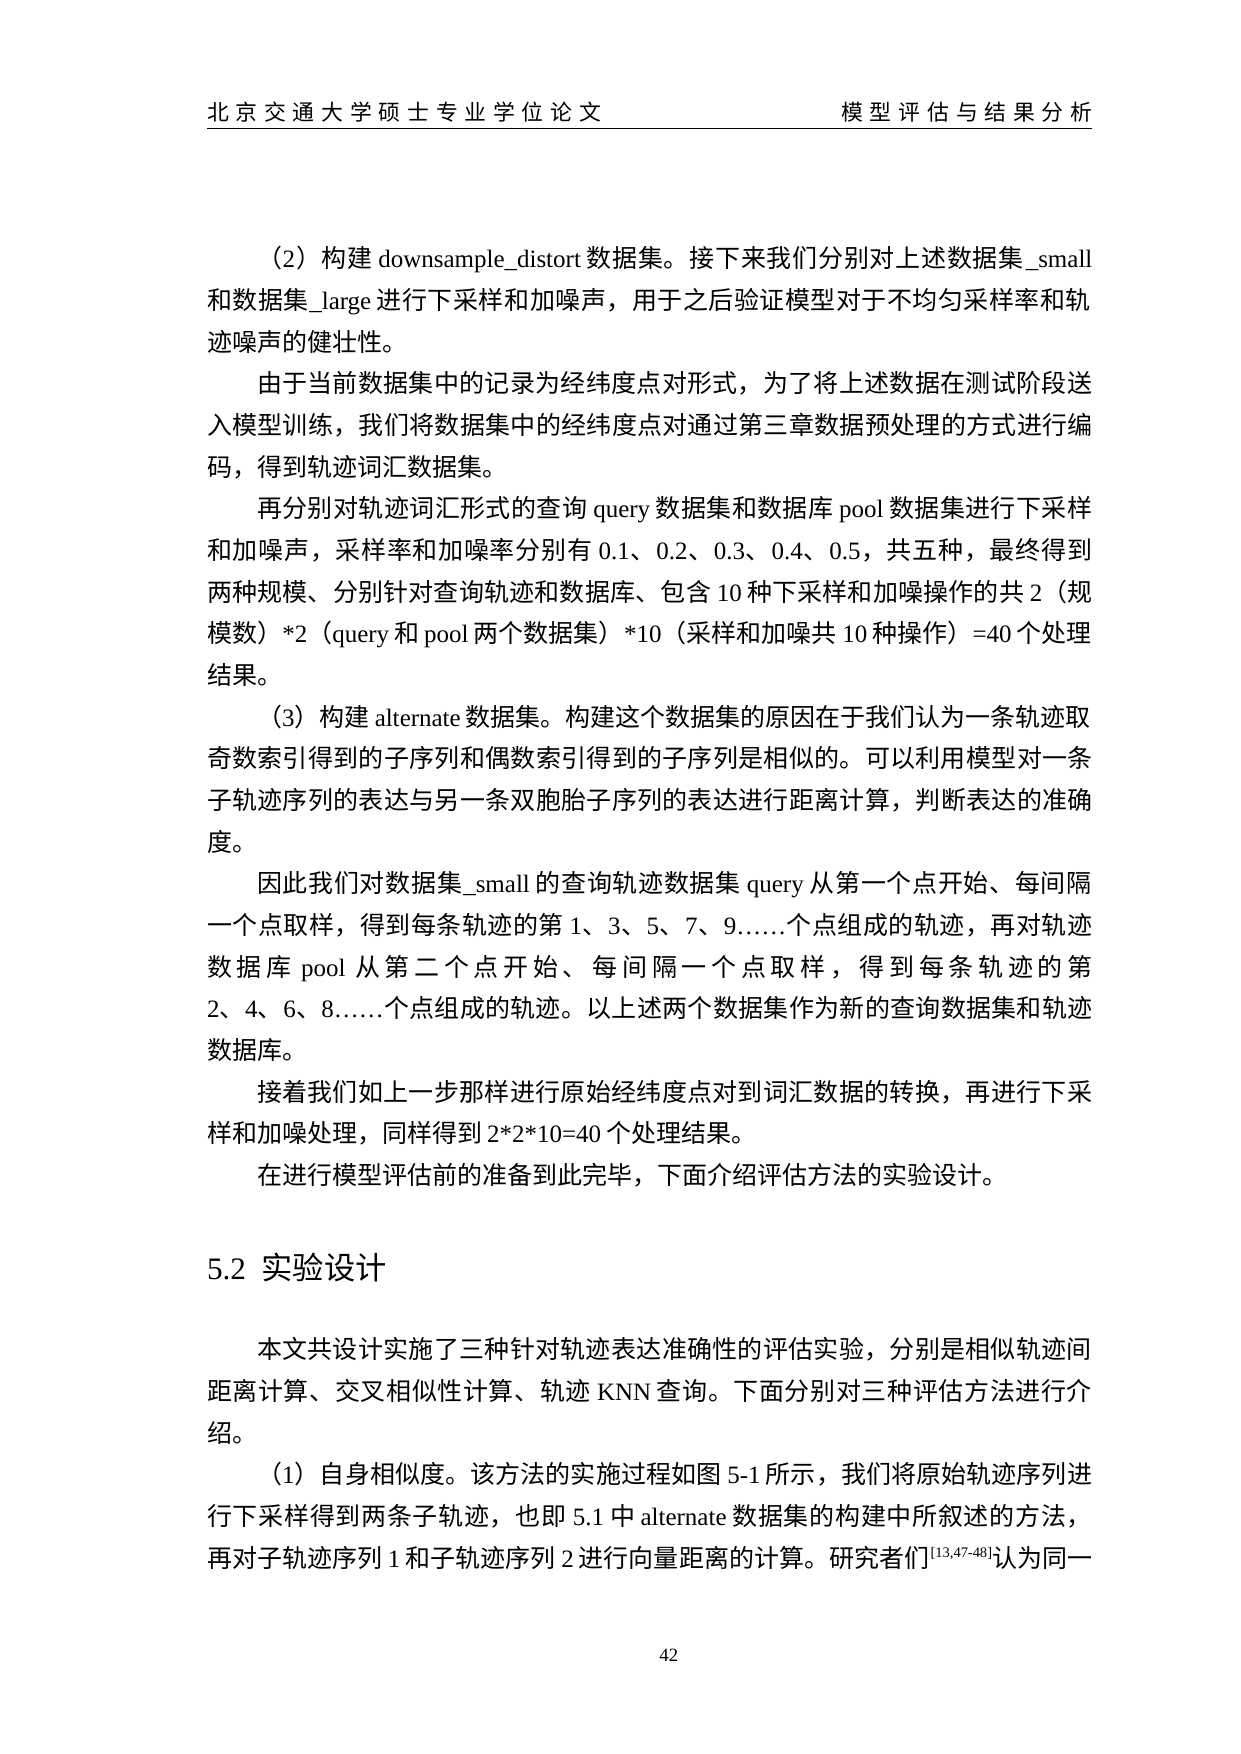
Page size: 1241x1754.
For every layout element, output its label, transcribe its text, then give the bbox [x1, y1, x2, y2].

text 接着我们如上一步那样进行原始经纬度点对到词汇数据的转换，再进行下采样和加噪处理，同样得到2*2*10=40个处理结果。 [207, 1068, 1092, 1151]
text 再分别对轨迹词汇形式的查询query数据集和数据库pool数据集进行下采样和加噪声，采样率和加噪率分别有0.1、0.2、0.3、0.4、0.5，共五种，最终得到两种规模、分别针对查询轨迹和数据库、包含10种下采样和加噪操作的共2（规模数）*2（query和pool两个数据集）*10（采样和加噪共10种操作）=40个处理结果。 [207, 484, 1092, 693]
text 由于当前数据集中的记录为经纬度点对形式，为了将上述数据在测试阶段送入模型训练，我们将数据集中的经纬度点对通过第三章数据预处理的方式进行编码，得到轨迹词汇数据集。 [207, 359, 1092, 484]
text （2）构建downsample_distort数据集。接下来我们分别对上述数据集_small和数据集_large进行下采样和加噪声，用于之后验证模型对于不均匀采样率和轨迹噪声的健壮性。 [207, 234, 1092, 359]
text 本文共设计实施了三种针对轨迹表达准确性的评估实验，分别是相似轨迹间距离计算、交叉相似性计算、轨迹KNN查询。下面分别对三种评估方法进行介绍。 [207, 1326, 1092, 1451]
text 5.2 实验设计 [207, 1243, 1092, 1288]
text 因此我们对数据集_small的查询轨迹数据集query从第一个点开始、每间隔一个点取样，得到每条轨迹的第1、3、5、7、9……个点组成的轨迹，再对轨迹数据库pool从第二个点开始、每间隔一个点取样，得到每条轨迹的第2、4、6、8……个点组成的轨迹。以上述两个数据集作为新的查询数据集和轨迹数据库。 [207, 859, 1092, 1068]
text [207, 1451, 1092, 1576]
text 在进行模型评估前的准备到此完毕，下面介绍评估方法的实验设计。 [207, 1151, 1092, 1193]
text （3）构建alternate数据集。构建这个数据集的原因在于我们认为一条轨迹取奇数索引得到的子序列和偶数索引得到的子序列是相似的。可以利用模型对一条子轨迹序列的表达与另一条双胞胎子序列的表达进行距离计算，判断表达的准确度。 [207, 693, 1092, 859]
